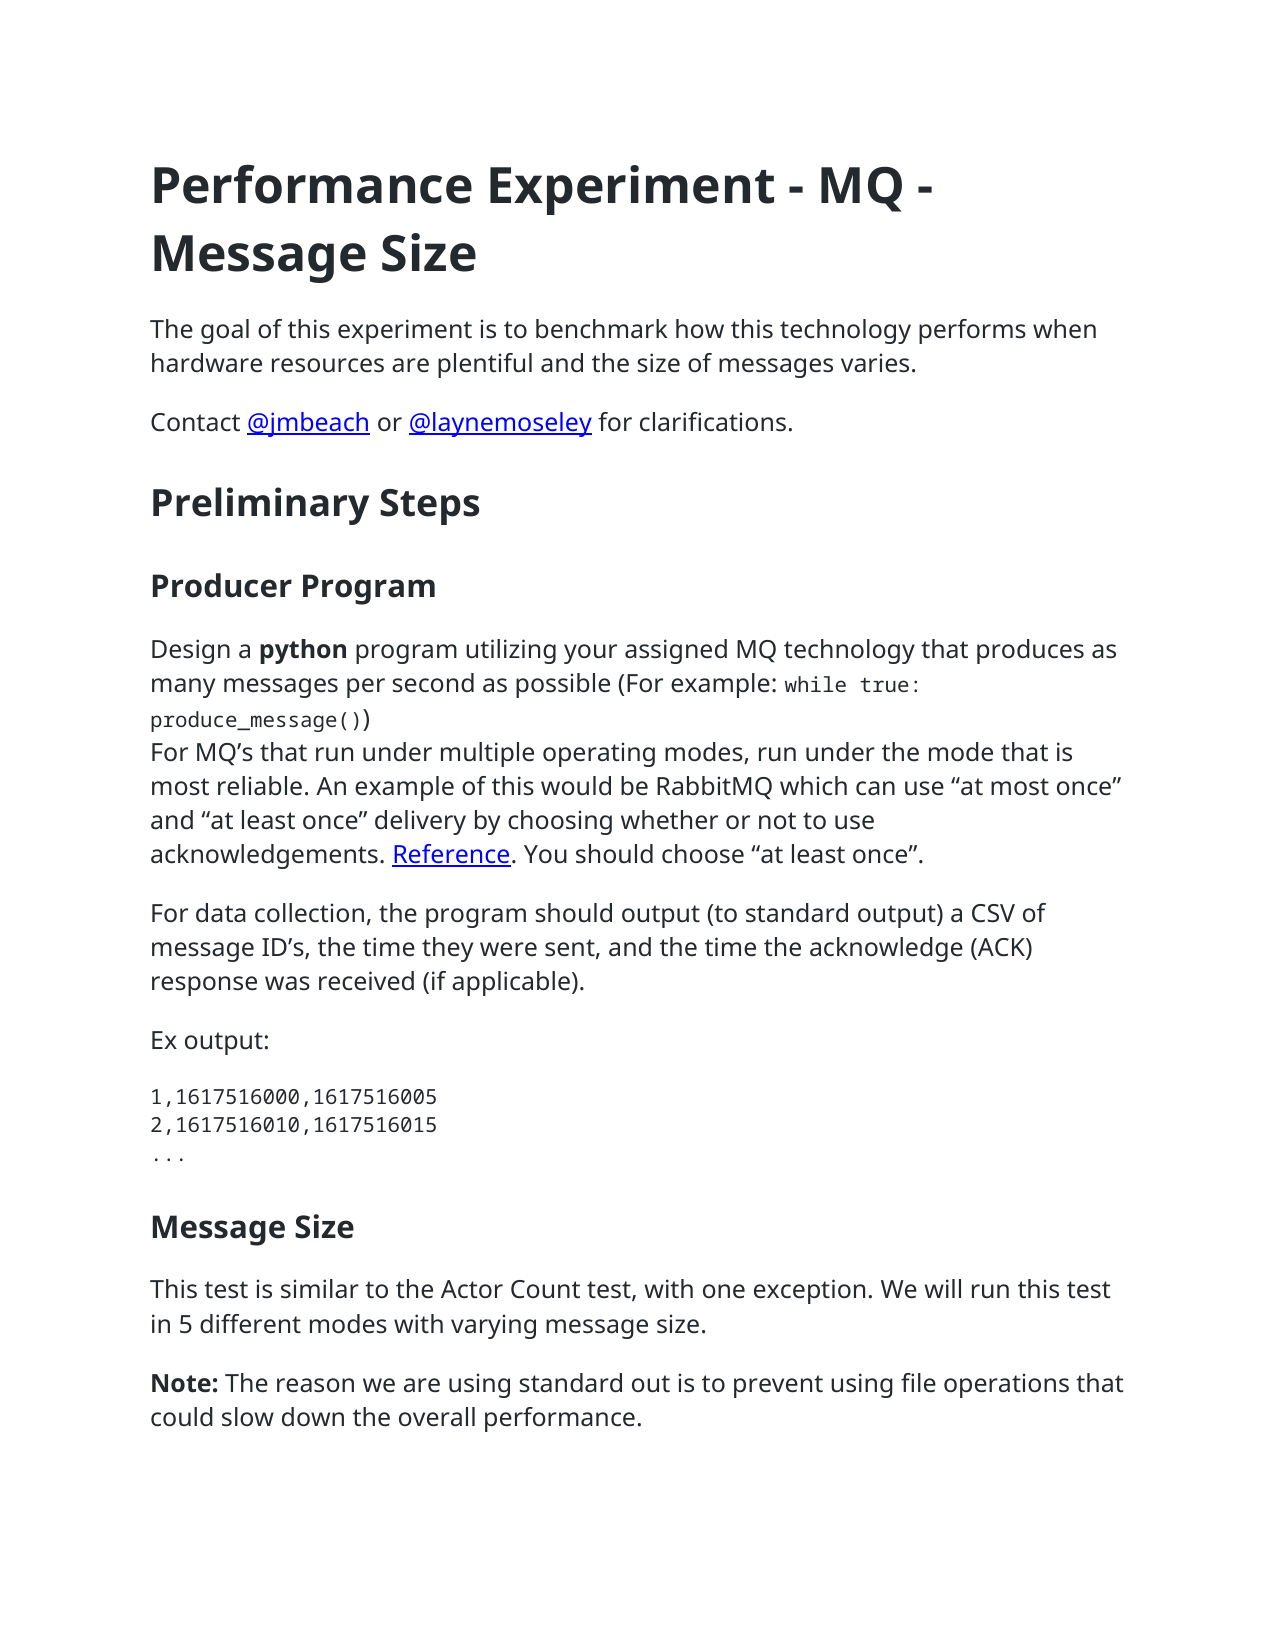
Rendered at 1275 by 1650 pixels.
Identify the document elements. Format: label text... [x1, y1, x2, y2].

text For data collection, the program should output (to standard output) a CSV of message ID’s, the time they were sent, and the time the acknowledge (ACK) response was received (if applicable). [150, 896, 1125, 998]
text This test is similar to the Actor Count test, with one exception. We will run this test in 5 different modes with varying message size. [150, 1272, 1125, 1340]
text Design a python program utilizing your assigned MQ technology that produces as many messages per second as possible (For example: while true: produce_message()) [150, 632, 1125, 734]
text 1,1617516000,1617516005 [150, 1082, 1125, 1110]
text 2,1617516010,1617516015 [150, 1110, 1125, 1139]
text Performance Experiment - MQ - Message Size [150, 150, 1125, 286]
text Ex output: [150, 1023, 1125, 1057]
text Contact @jmbeach or @laynemoseley for clarifications. [150, 404, 1125, 438]
text The goal of this experiment is to benchmark how this technology performs when hardware resources are plentiful and the size of messages varies. [150, 311, 1125, 379]
text Preliminary Steps [150, 476, 1125, 527]
text Producer Program [150, 564, 1125, 607]
text ... [150, 1139, 1125, 1167]
text Note: The reason we are using standard out is to prevent using file operations that could slow down the overall performance. [150, 1365, 1125, 1433]
text For MQ’s that run under multiple operating modes, run under the mode that is most reliable. An example of this would be RabbitMQ which can use “at most once” and “at least once” delivery by choosing whether or not to use acknowledgements. Reference. You should choose “at least once”. [150, 734, 1125, 871]
text Message Size [150, 1204, 1125, 1247]
